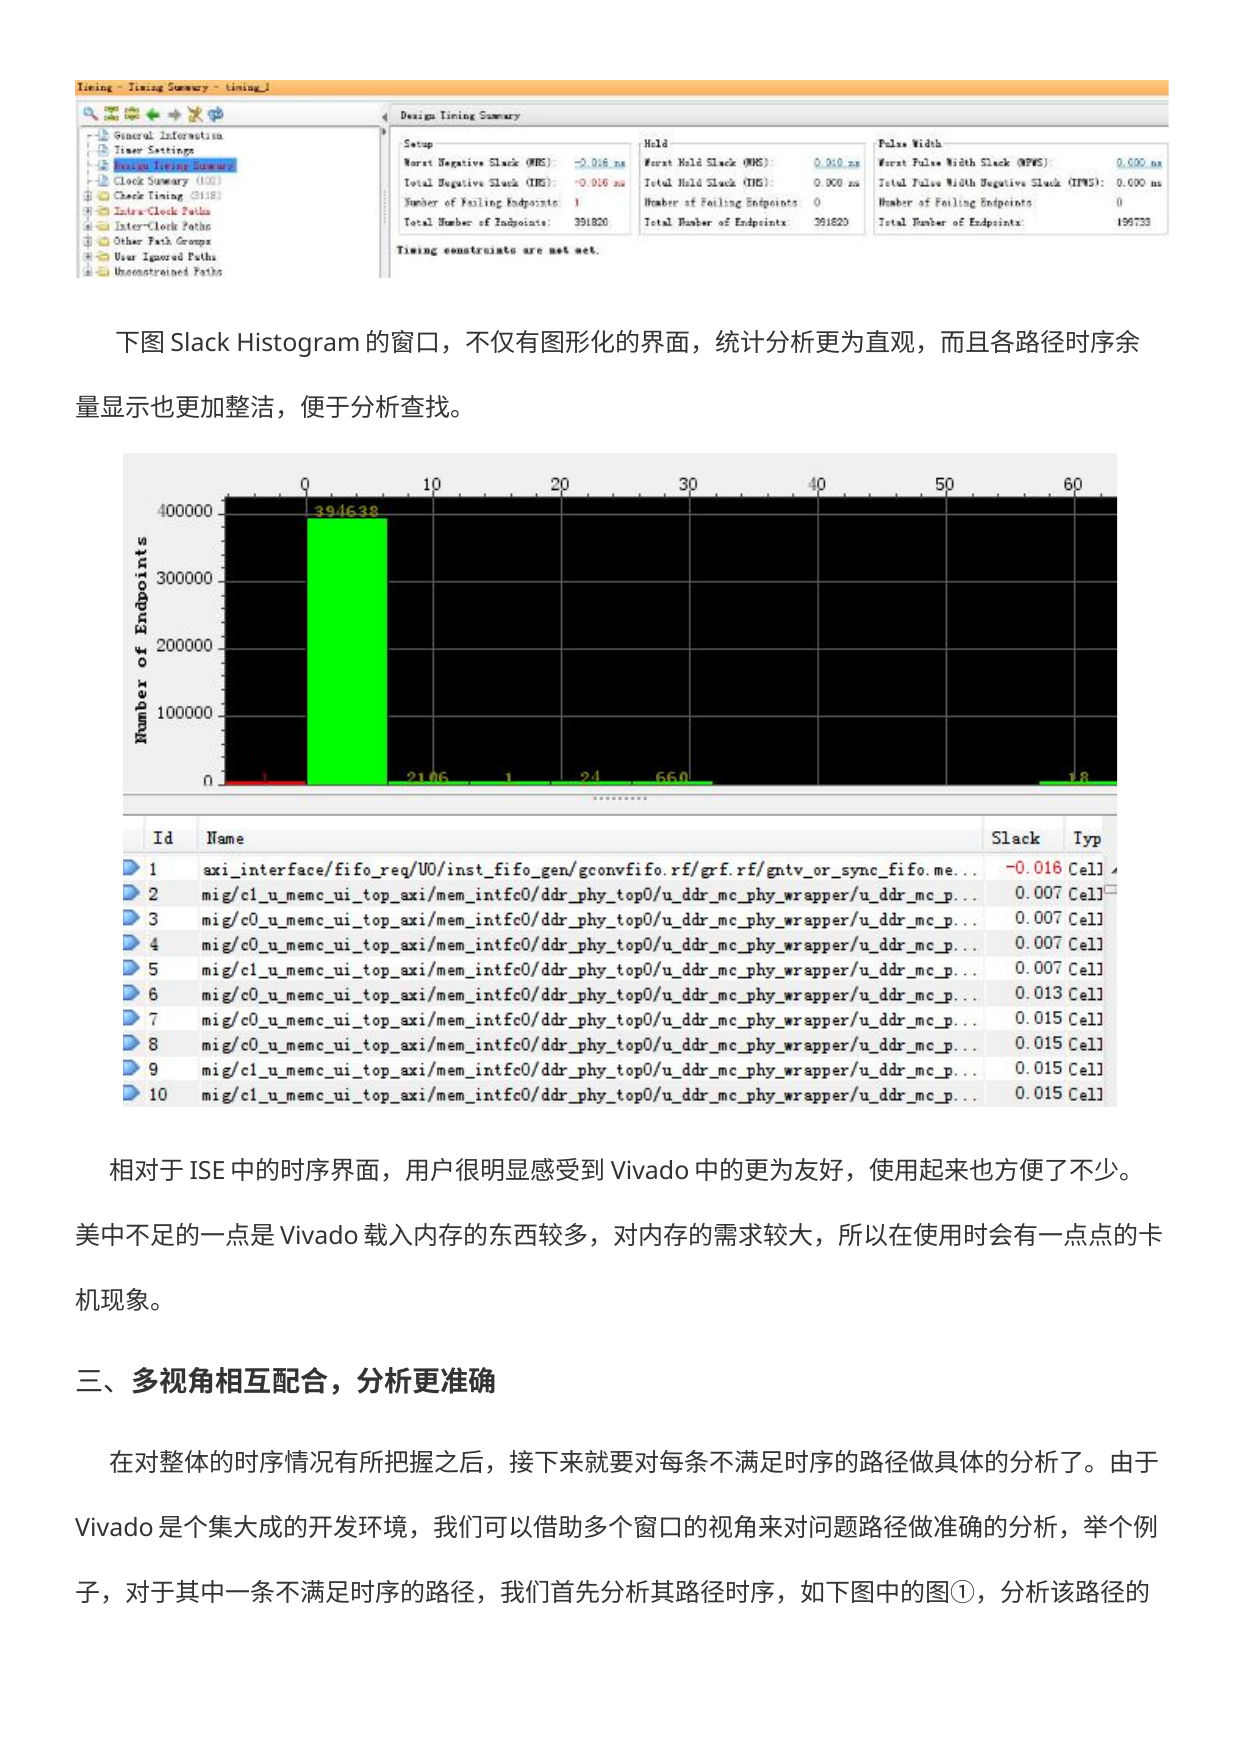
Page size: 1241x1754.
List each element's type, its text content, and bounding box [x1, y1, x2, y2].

text 下图Slack Histogram的窗口，不仅有图形化的界面，统计分析更为直观，而且各路径时序余量显示也更加整洁，便于分析查找。 [75, 308, 1165, 438]
picture [123, 453, 1118, 1107]
text 相对于ISE中的时序界面，用户很明显感受到Vivado中的更为友好，使用起来也方便了不少。美中不足的一点是Vivado载入内存的东西较多，对内存的需求较大，所以在使用时会有一点点的卡机现象。 [75, 1136, 1165, 1331]
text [75, 1428, 1165, 1623]
text 三、多视角相互配合，分析更准确 [75, 1347, 1165, 1412]
picture [75, 80, 1169, 278]
